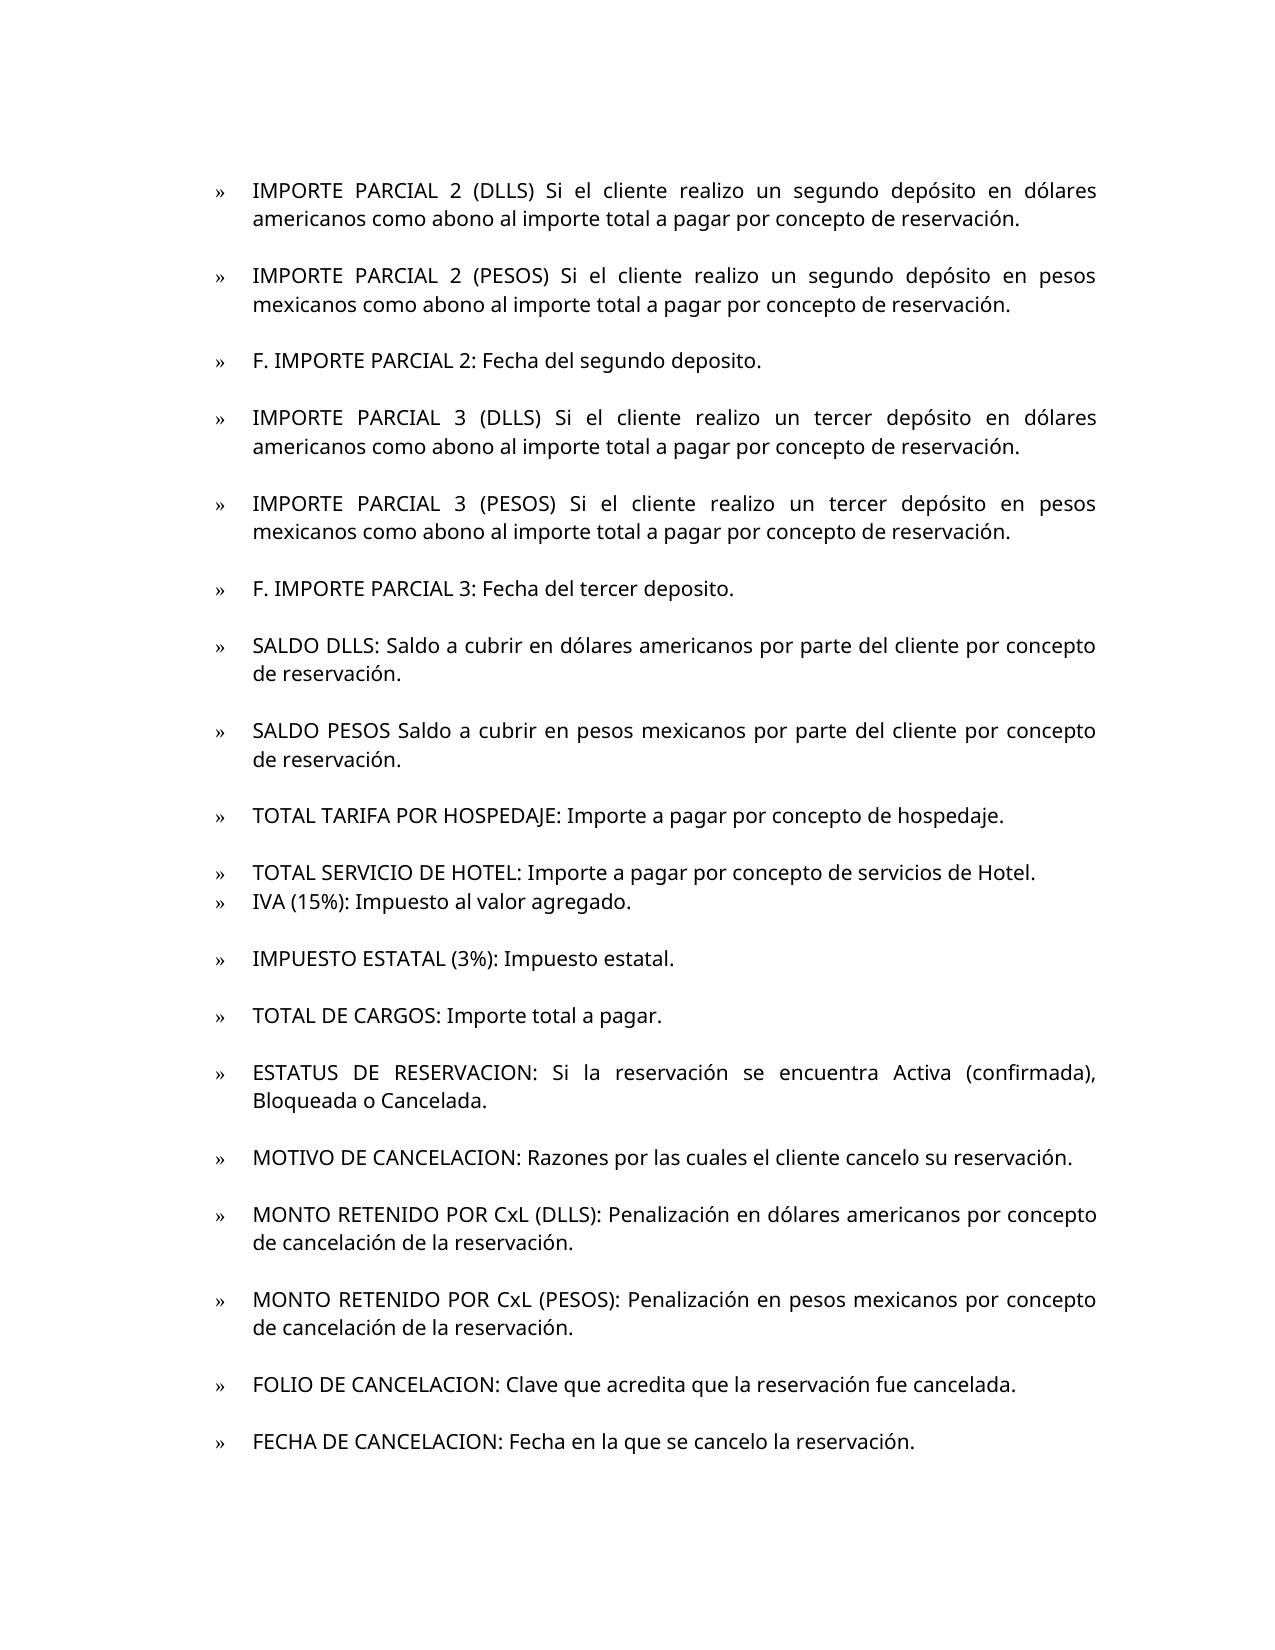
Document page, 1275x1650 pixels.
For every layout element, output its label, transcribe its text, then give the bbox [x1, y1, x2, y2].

list MONTO RETENIDO POR CxL (DLLS): Penalización en dólares americanos por concepto de cancelación de la reservación. [215, 1200, 1098, 1257]
list F. IMPORTE PARCIAL 2: Fecha del segundo deposito. [215, 347, 1098, 375]
list TOTAL SERVICIO DE HOTEL: Importe a pagar por concepto de servicios de Hotel. [215, 858, 1098, 887]
list FOLIO DE CANCELACION: Clave que acredita que la reservación fue cancelada. [215, 1370, 1098, 1399]
list TOTAL DE CARGOS: Importe total a pagar. [215, 1001, 1098, 1029]
list F. IMPORTE PARCIAL 3: Fecha del tercer deposito. [215, 574, 1098, 603]
list SALDO PESOS Saldo a cubrir en pesos mexicanos por parte del cliente por concepto de reservación. [215, 716, 1098, 773]
list MOTIVO DE CANCELACION: Razones por las cuales el cliente cancelo su reservación. [215, 1143, 1098, 1171]
list SALDO DLLS: Saldo a cubrir en dólares americanos por parte del cliente por concepto de reservación. [215, 631, 1098, 688]
list IVA (15%): Impuesto al valor agregado. [215, 887, 1098, 915]
list IMPORTE PARCIAL 3 (PESOS) Si el cliente realizo un tercer depósito en pesos mexicanos como abono al importe total a pagar por concepto de reservación. [215, 489, 1098, 546]
list IMPUESTO ESTATAL (3%): Impuesto estatal. [215, 944, 1098, 972]
list IMPORTE PARCIAL 3 (DLLS) Si el cliente realizo un tercer depósito en dólares americanos como abono al importe total a pagar por concepto de reservación. [215, 403, 1098, 460]
list ESTATUS DE RESERVACION: Si la reservación se encuentra Activa (confirmada), Bloqueada o Cancelada. [215, 1058, 1098, 1114]
list MONTO RETENIDO POR CxL (PESOS): Penalización en pesos mexicanos por concepto de cancelación de la reservación. [215, 1285, 1098, 1342]
list TOTAL TARIFA POR HOSPEDAJE: Importe a pagar por concepto de hospedaje. [215, 802, 1098, 830]
list IMPORTE PARCIAL 2 (PESOS) Si el cliente realizo un segundo depósito en pesos mexicanos como abono al importe total a pagar por concepto de reservación. [215, 261, 1098, 318]
list IMPORTE PARCIAL 2 (DLLS) Si el cliente realizo un segundo depósito en dólares americanos como abono al importe total a pagar por concepto de reservación. [215, 176, 1098, 233]
list FECHA DE CANCELACION: Fecha en la que se cancelo la reservación. [215, 1427, 1098, 1456]
